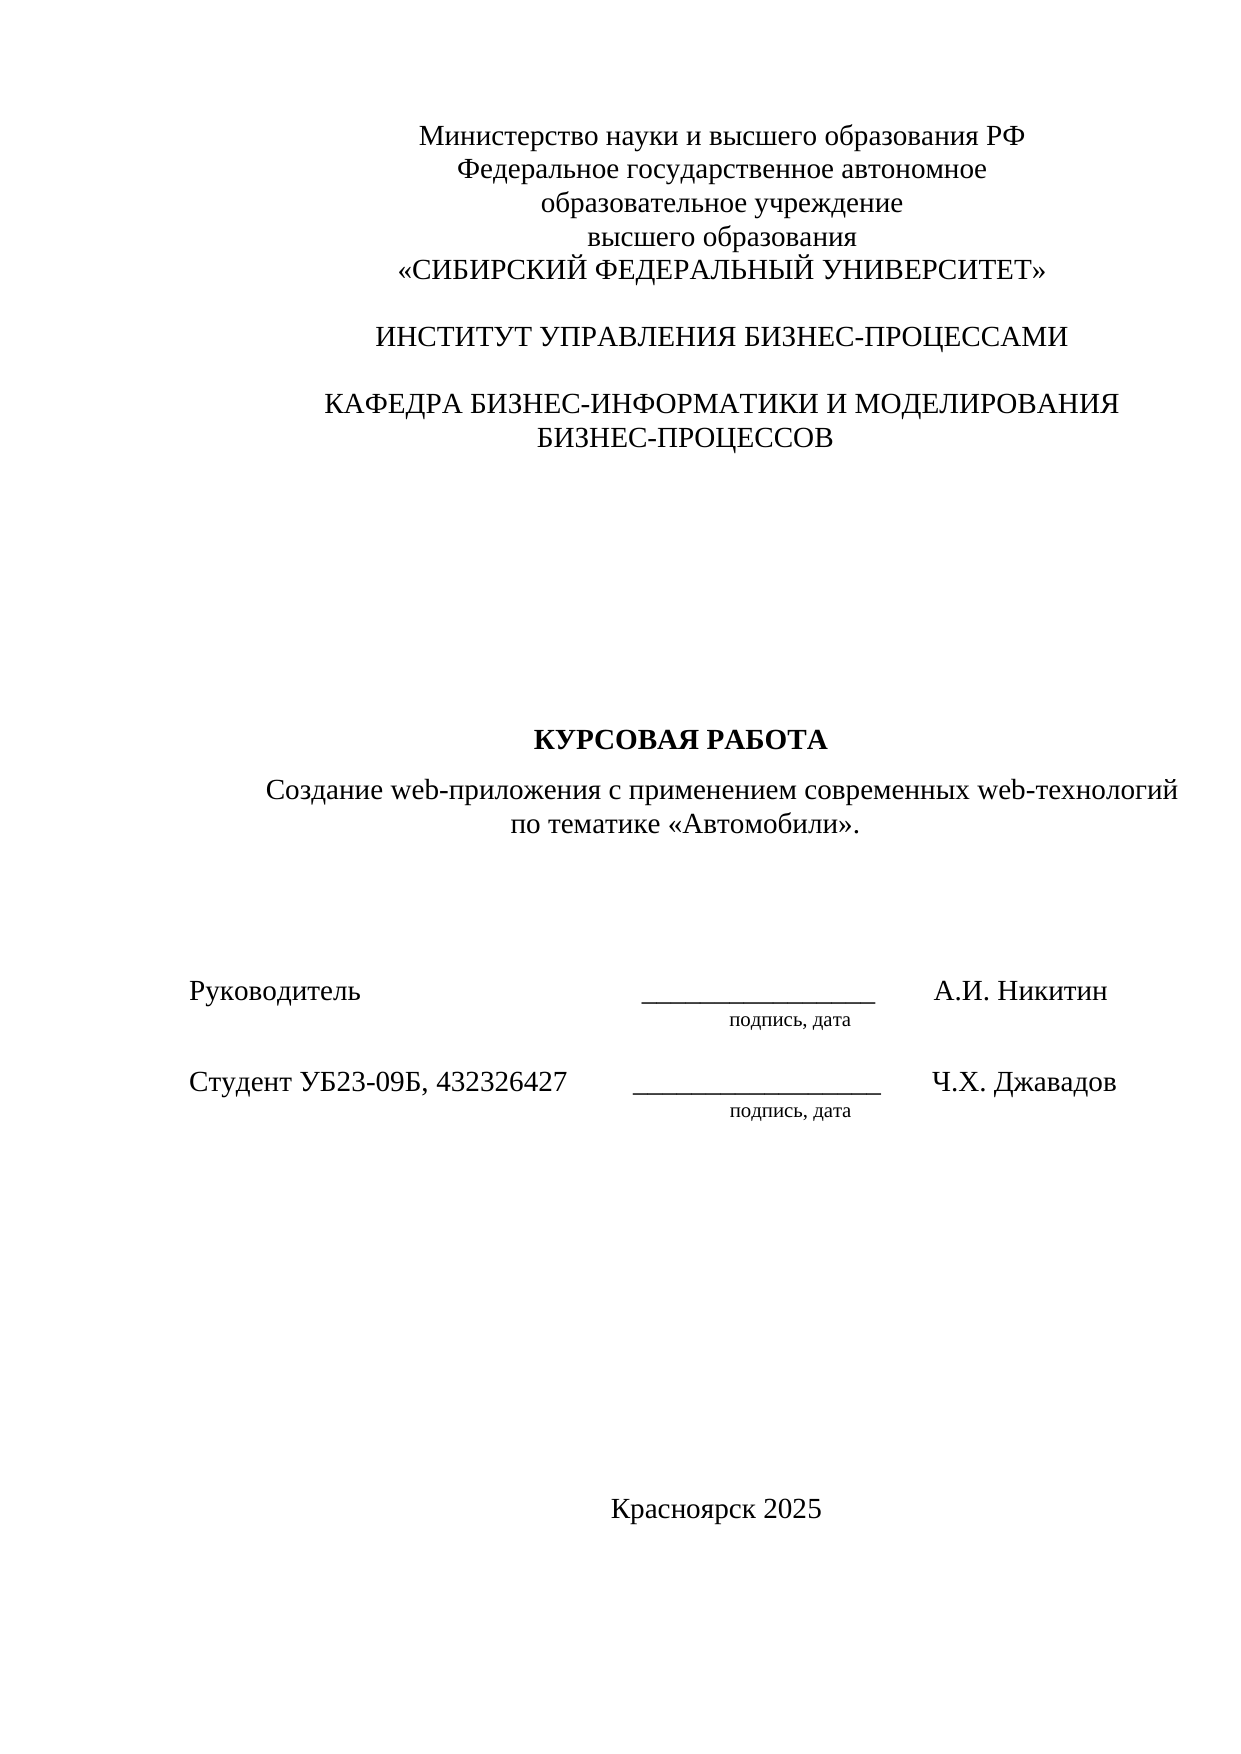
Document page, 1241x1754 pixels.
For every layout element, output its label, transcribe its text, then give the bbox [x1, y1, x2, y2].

text ИНСТИТУТ УПРАВЛЕНИЯ БИЗНЕС-ПРОЦЕССАМИ [189, 319, 1181, 353]
text Министерство науки и высшего образования РФ [189, 118, 1181, 152]
text Создание web-приложения с применением современных web-технологий по тематике «Автомобили». [860, 772, 1181, 839]
text высшего образования [189, 219, 1181, 252]
text подпись, дата [189, 1007, 1181, 1031]
text Руководитель ________________ А.И. Никитин [189, 973, 1181, 1007]
text образовательное учреждение [189, 185, 1181, 219]
text Студент УБ23-09Б, 432326427 _________________ Ч.Х. Джавадов [189, 1064, 1181, 1098]
text Создание web-приложения с применением современных web-технологий по тематике «Автомобили». [189, 772, 510, 839]
text КАФЕДРА БИЗНЕС-ИНФОРМАТИКИ И МОДЕЛИРОВАНИЯ БИЗНЕС-ПРОЦЕССОВ [189, 386, 1181, 453]
text Красноярск 2025 [177, 1491, 1181, 1525]
text подпись, дата [189, 1098, 1181, 1122]
text «СИБИРСКИЙ ФЕДЕРАЛЬНЫЙ УНИВЕРСИТЕТ» [189, 252, 1181, 286]
text Федеральное государственное автономное [189, 152, 1181, 185]
text КУРСОВАЯ РАБОТА [177, 722, 1181, 755]
